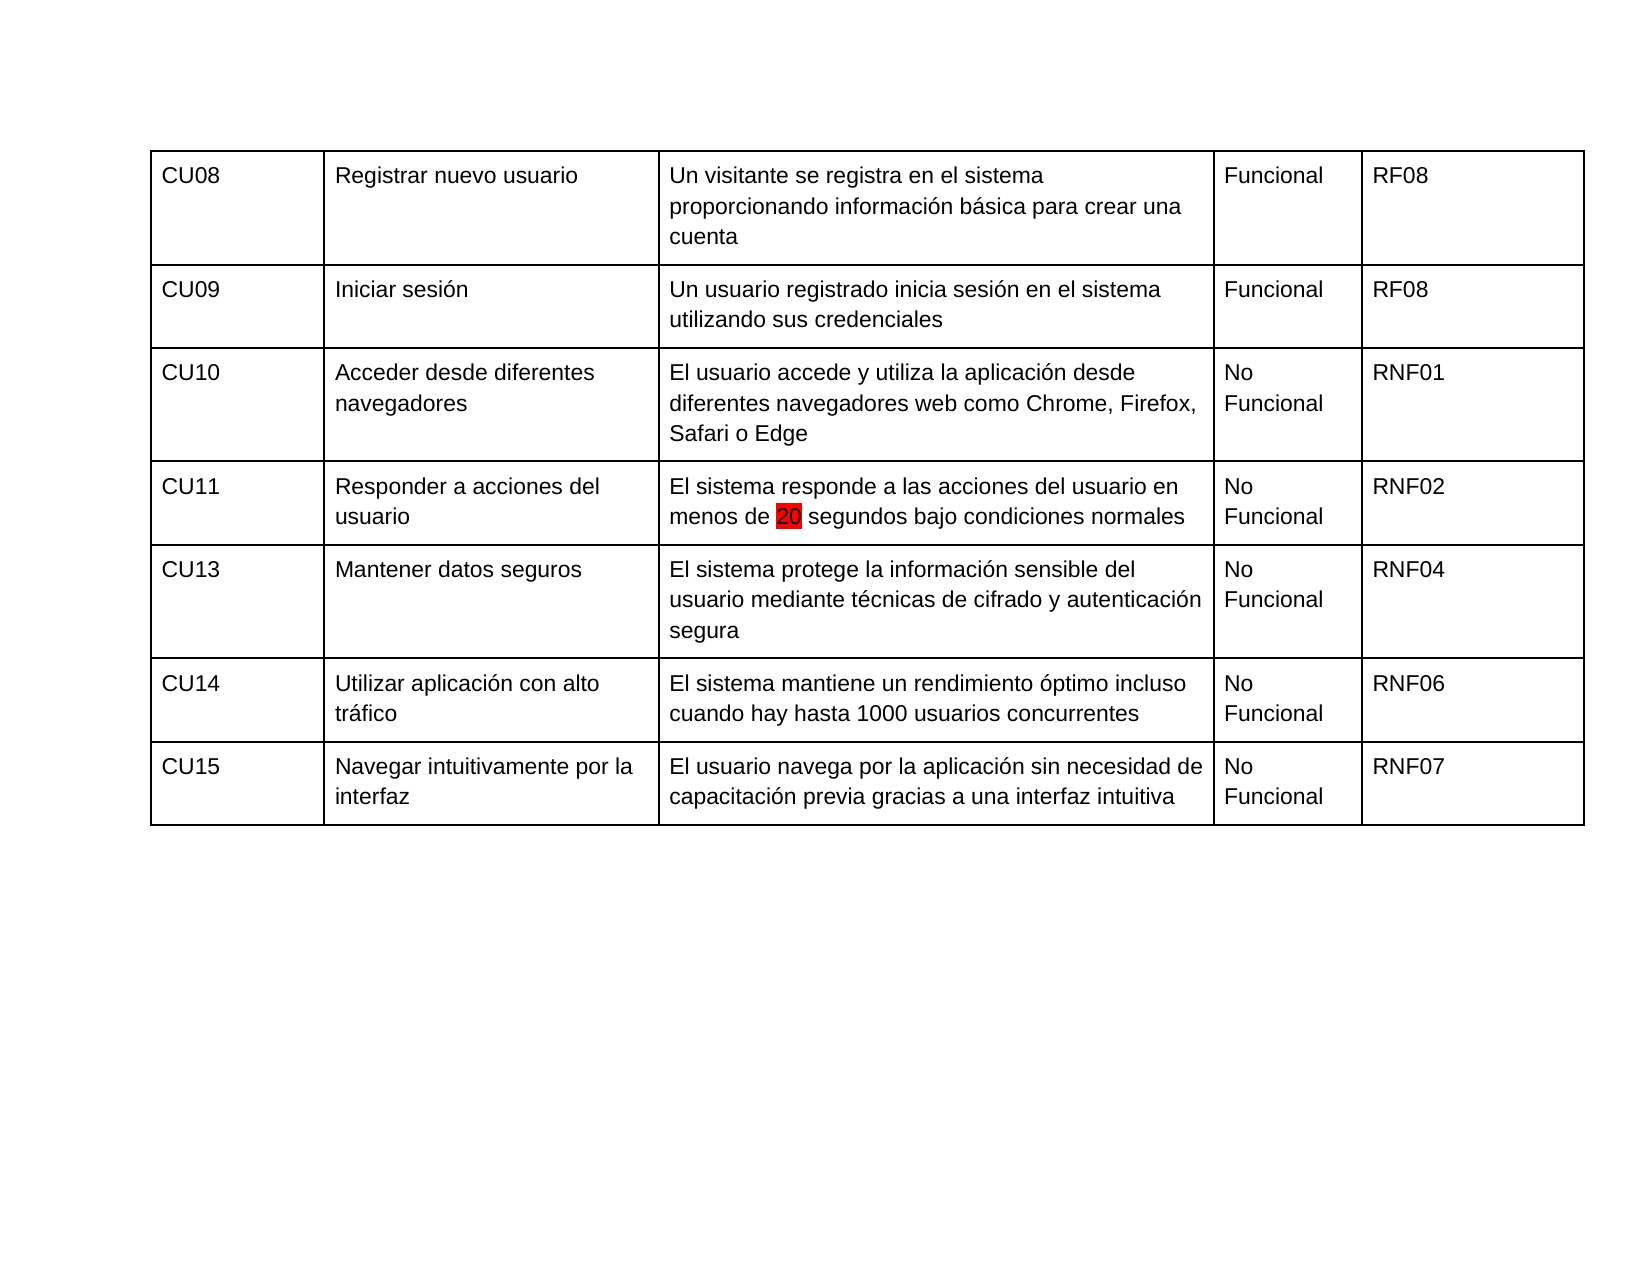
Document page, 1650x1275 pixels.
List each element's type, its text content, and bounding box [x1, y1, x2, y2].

table_cell Registrar nuevo usuario [325, 152, 658, 263]
table_cell RNF04 [1363, 546, 1583, 657]
table_cell CU10 [152, 349, 323, 460]
table_cell RF08 [1363, 152, 1583, 263]
table_cell No Funcional [1215, 743, 1361, 824]
table_cell Un visitante se registra en el sistema proporcionando información básica para crear una cuenta [660, 152, 1213, 263]
table_cell CU14 [152, 659, 323, 741]
table_cell El sistema protege la información sensible del usuario mediante técnicas de cifrado y autenticación segura [660, 546, 1213, 657]
table_cell CU11 [152, 462, 323, 544]
table_cell CU08 [152, 152, 323, 263]
table_cell El usuario accede y utiliza la aplicación desde diferentes navegadores web como Chrome, Firefox, Safari o Edge [660, 349, 1213, 460]
table_cell No Funcional [1215, 659, 1361, 741]
table_cell Acceder desde diferentes navegadores [325, 349, 658, 460]
table_cell RNF06 [1363, 659, 1583, 741]
table_cell CU09 [152, 266, 323, 347]
table_cell CU13 [152, 546, 323, 657]
table_cell No Funcional [1215, 462, 1361, 544]
table_cell Funcional [1215, 152, 1361, 263]
table_cell El sistema responde a las acciones del usuario en menos de 20 segundos bajo condiciones normales [660, 462, 1213, 544]
table_cell RF08 [1363, 266, 1583, 347]
table_cell No Funcional [1215, 349, 1361, 460]
table_cell RNF07 [1363, 743, 1583, 824]
table_cell Un usuario registrado inicia sesión en el sistema utilizando sus credenciales [660, 266, 1213, 347]
table_cell Navegar intuitivamente por la interfaz [325, 743, 658, 824]
table_cell Mantener datos seguros [325, 546, 658, 657]
table_cell Funcional [1215, 266, 1361, 347]
table_cell No Funcional [1215, 546, 1361, 657]
table_cell RNF02 [1363, 462, 1583, 544]
table_cell Responder a acciones del usuario [325, 462, 658, 544]
table_cell CU15 [152, 743, 323, 824]
table_cell El usuario navega por la aplicación sin necesidad de capacitación previa gracias a una interfaz intuitiva [660, 743, 1213, 824]
table_cell Utilizar aplicación con alto tráfico [325, 659, 658, 741]
table_cell RNF01 [1363, 349, 1583, 460]
table_cell Iniciar sesión [325, 266, 658, 347]
table_cell El sistema mantiene un rendimiento óptimo incluso cuando hay hasta 1000 usuarios concurrentes [660, 659, 1213, 741]
